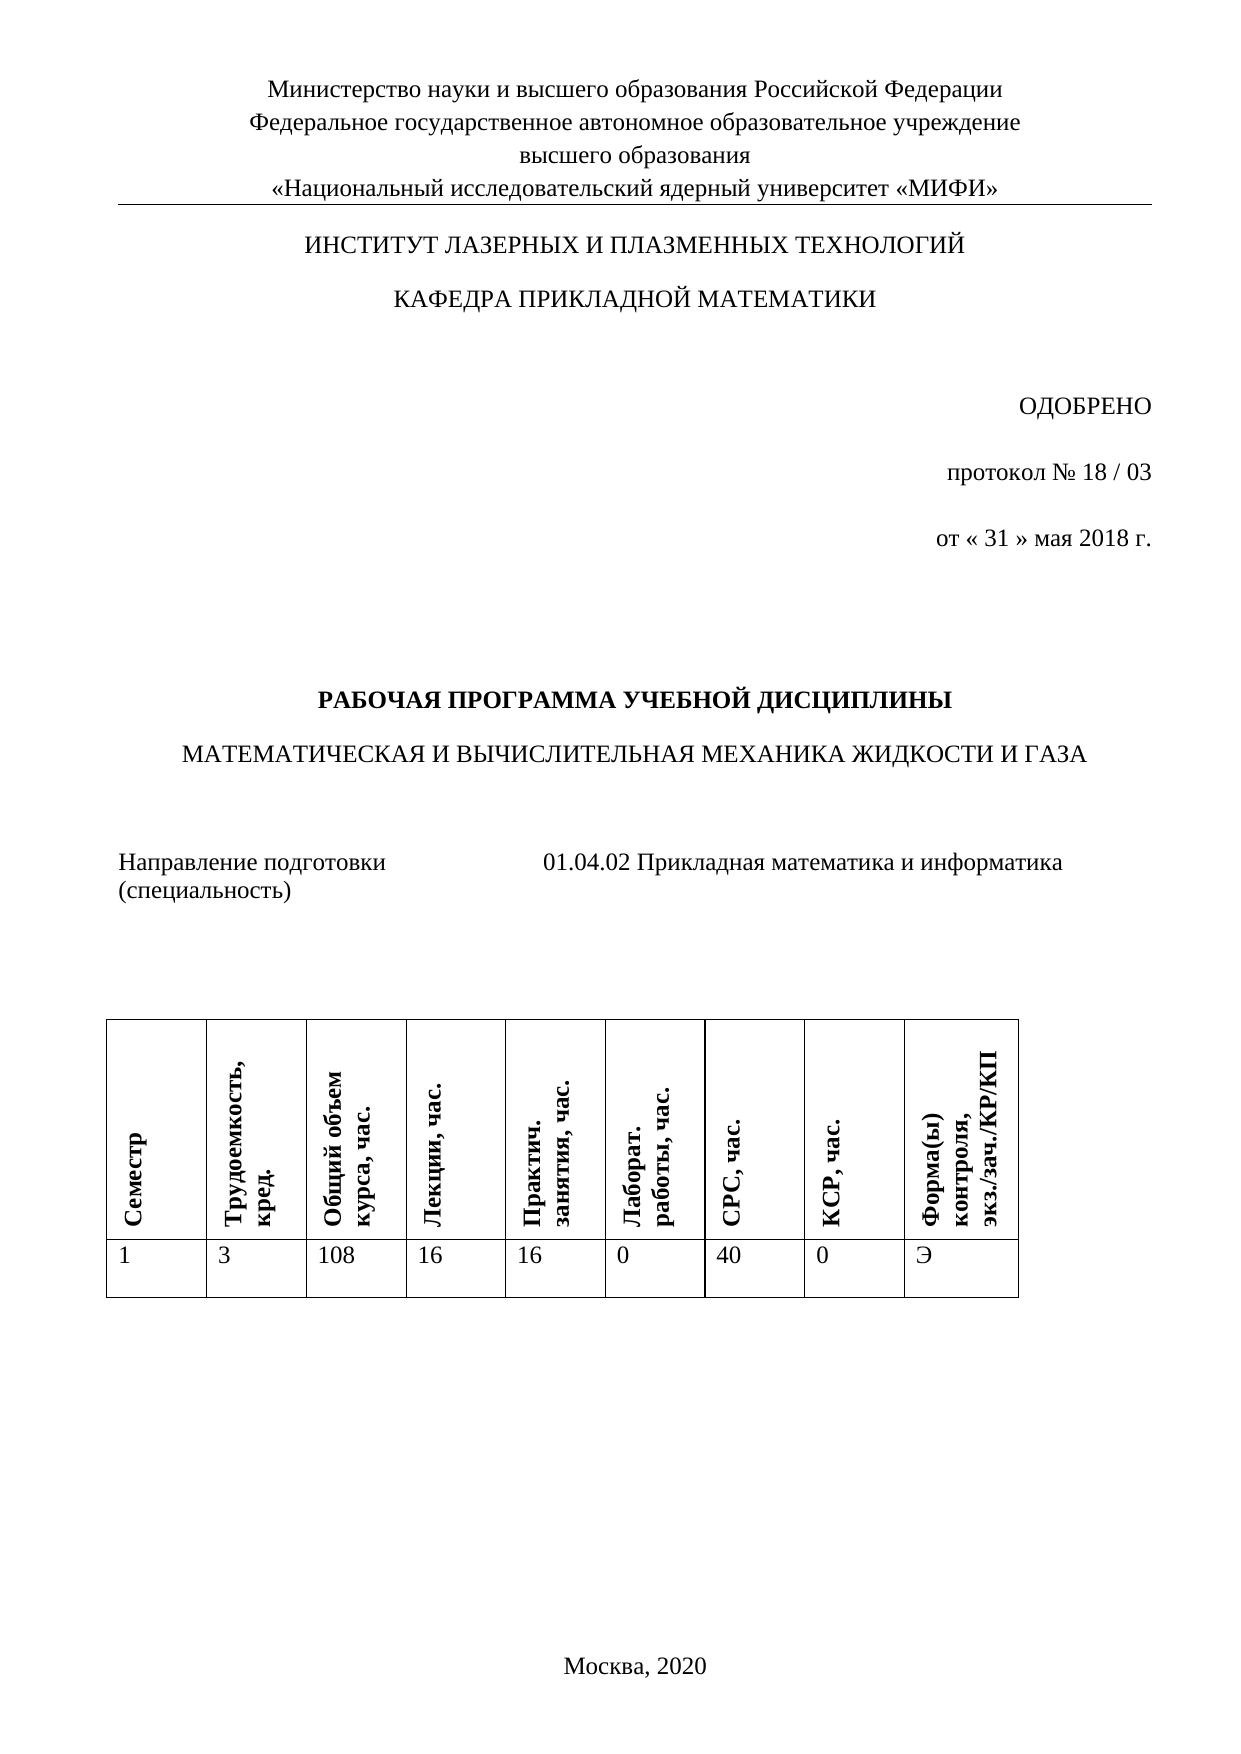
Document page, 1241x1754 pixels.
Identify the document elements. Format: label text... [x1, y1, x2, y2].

table_cell 40 [706, 1240, 804, 1297]
table_cell 108 [307, 1240, 406, 1297]
text КАФЕДРА ПРИКЛАДНОЙ МАТЕМАТИКИ [118, 284, 1152, 312]
table_cell Э [905, 1240, 1018, 1297]
table_cell 16 [407, 1240, 505, 1297]
table_header Лаборат. работы, час. [606, 1020, 704, 1239]
text ИНСТИТУТ ЛАЗЕРНЫХ И ПЛАЗМЕННЫХ ТЕХНОЛОГИЙ [118, 230, 1152, 259]
table_cell 16 [506, 1240, 605, 1297]
table_header СРС, час. [706, 1020, 804, 1239]
table_cell 0 [606, 1240, 704, 1297]
table_header КСР, час. [805, 1020, 904, 1239]
table_header Семестр [107, 1020, 206, 1239]
text ОДОБРЕНО протокол № 18 / 03 от « 31 » мая 2018 г. [118, 391, 1152, 552]
table_header Направление подготовки (специальность) [107, 847, 532, 965]
table_cell 3 [207, 1240, 306, 1297]
table_cell 1 [107, 1240, 206, 1297]
table_header Трудоемкость, кред. [207, 1020, 306, 1239]
table_cell 0 [805, 1240, 904, 1297]
table_header 01.04.02 Прикладная математика и информатика [532, 847, 1104, 965]
table_header Форма(ы) контроля, экз./зач./КР/КП [905, 1020, 1018, 1239]
table_header Общий объем курса, час. [307, 1020, 406, 1239]
text РАБОЧАЯ ПРОГРАММА УЧЕБНОЙ ДИСЦИПЛИНЫ [118, 685, 1152, 714]
table_header Лекции, час. [407, 1020, 505, 1239]
text МАТЕМАТИЧЕСКАЯ И ВЫЧИСЛИТЕЛЬНАЯ МЕХАНИКА ЖИДКОСТИ И ГАЗА [118, 739, 1152, 768]
table_header Практич. занятия, час. [506, 1020, 605, 1239]
